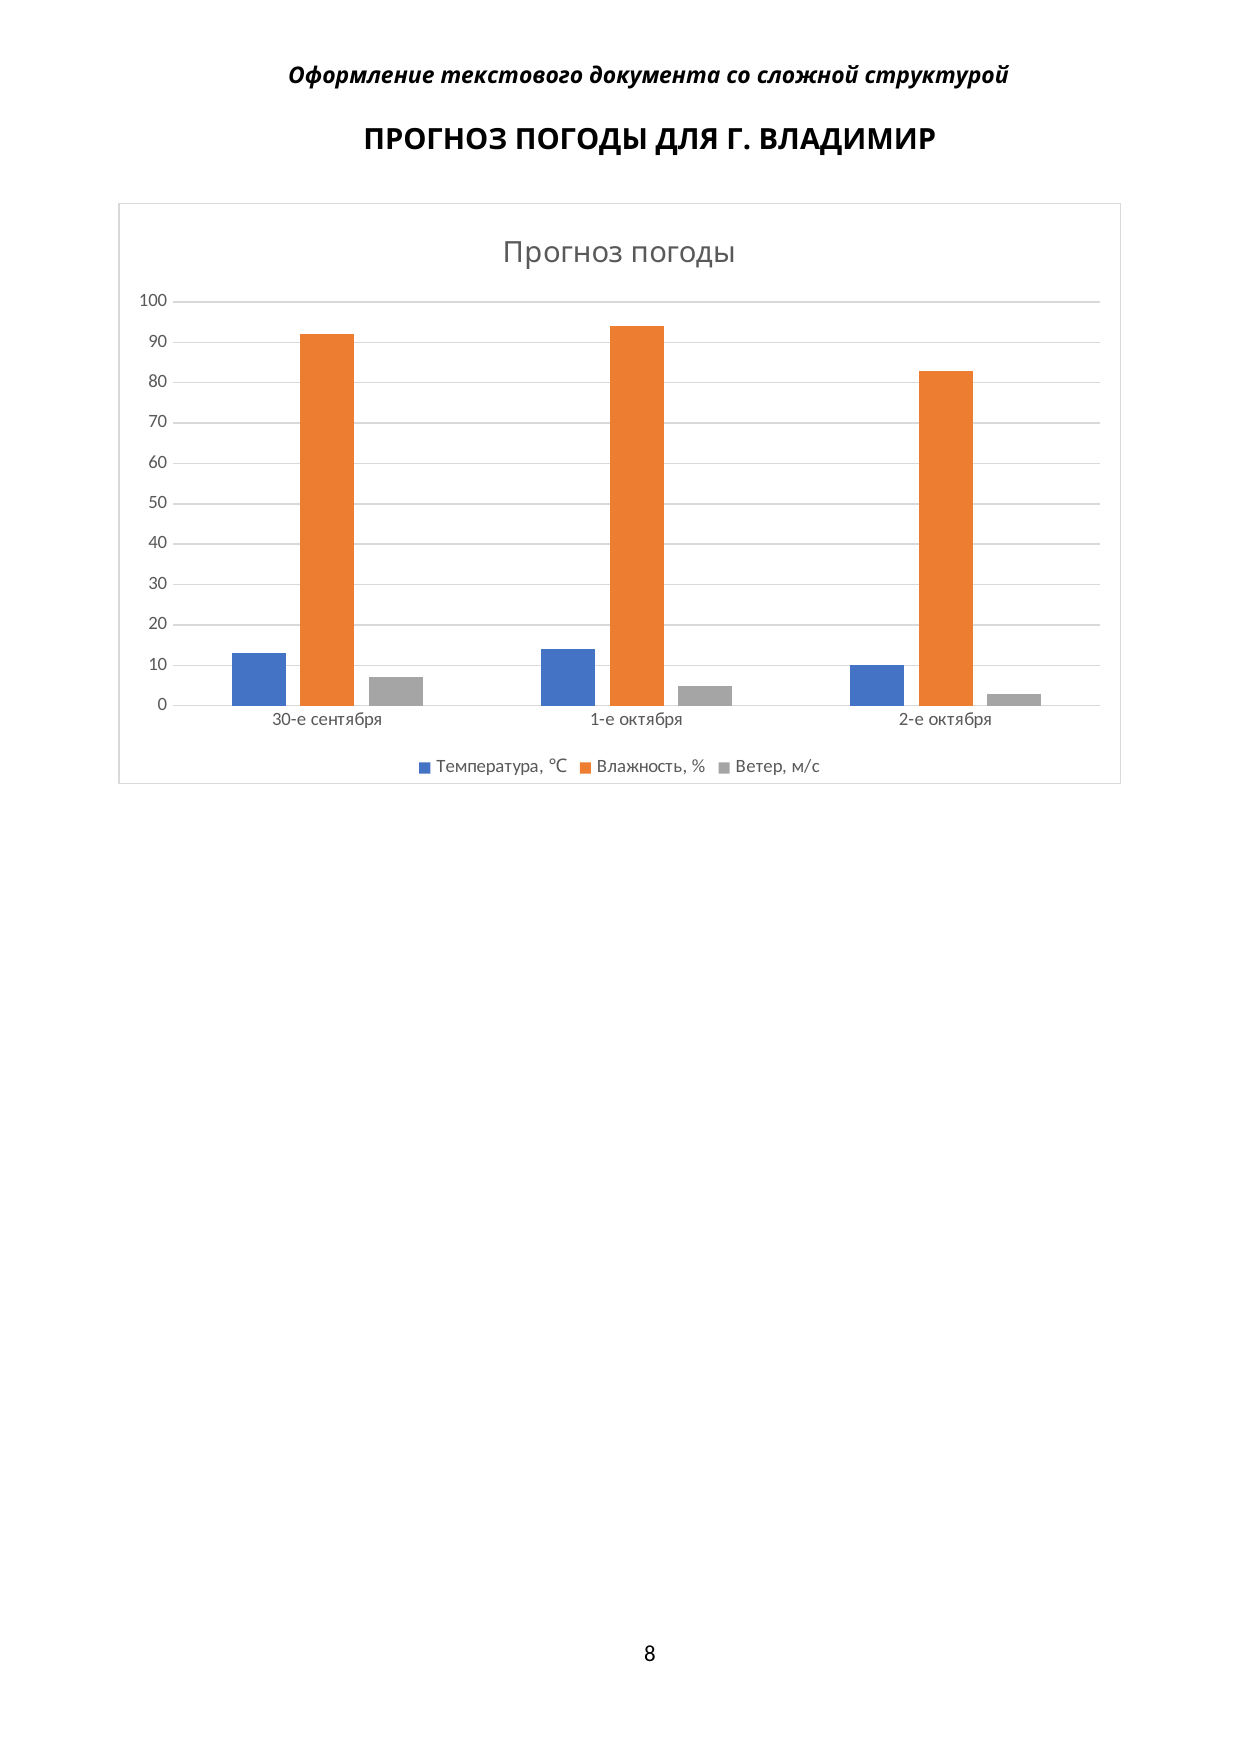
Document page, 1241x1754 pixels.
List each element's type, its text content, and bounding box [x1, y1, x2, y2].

text Прогноз погоды для г. Владимир [118, 118, 1181, 158]
